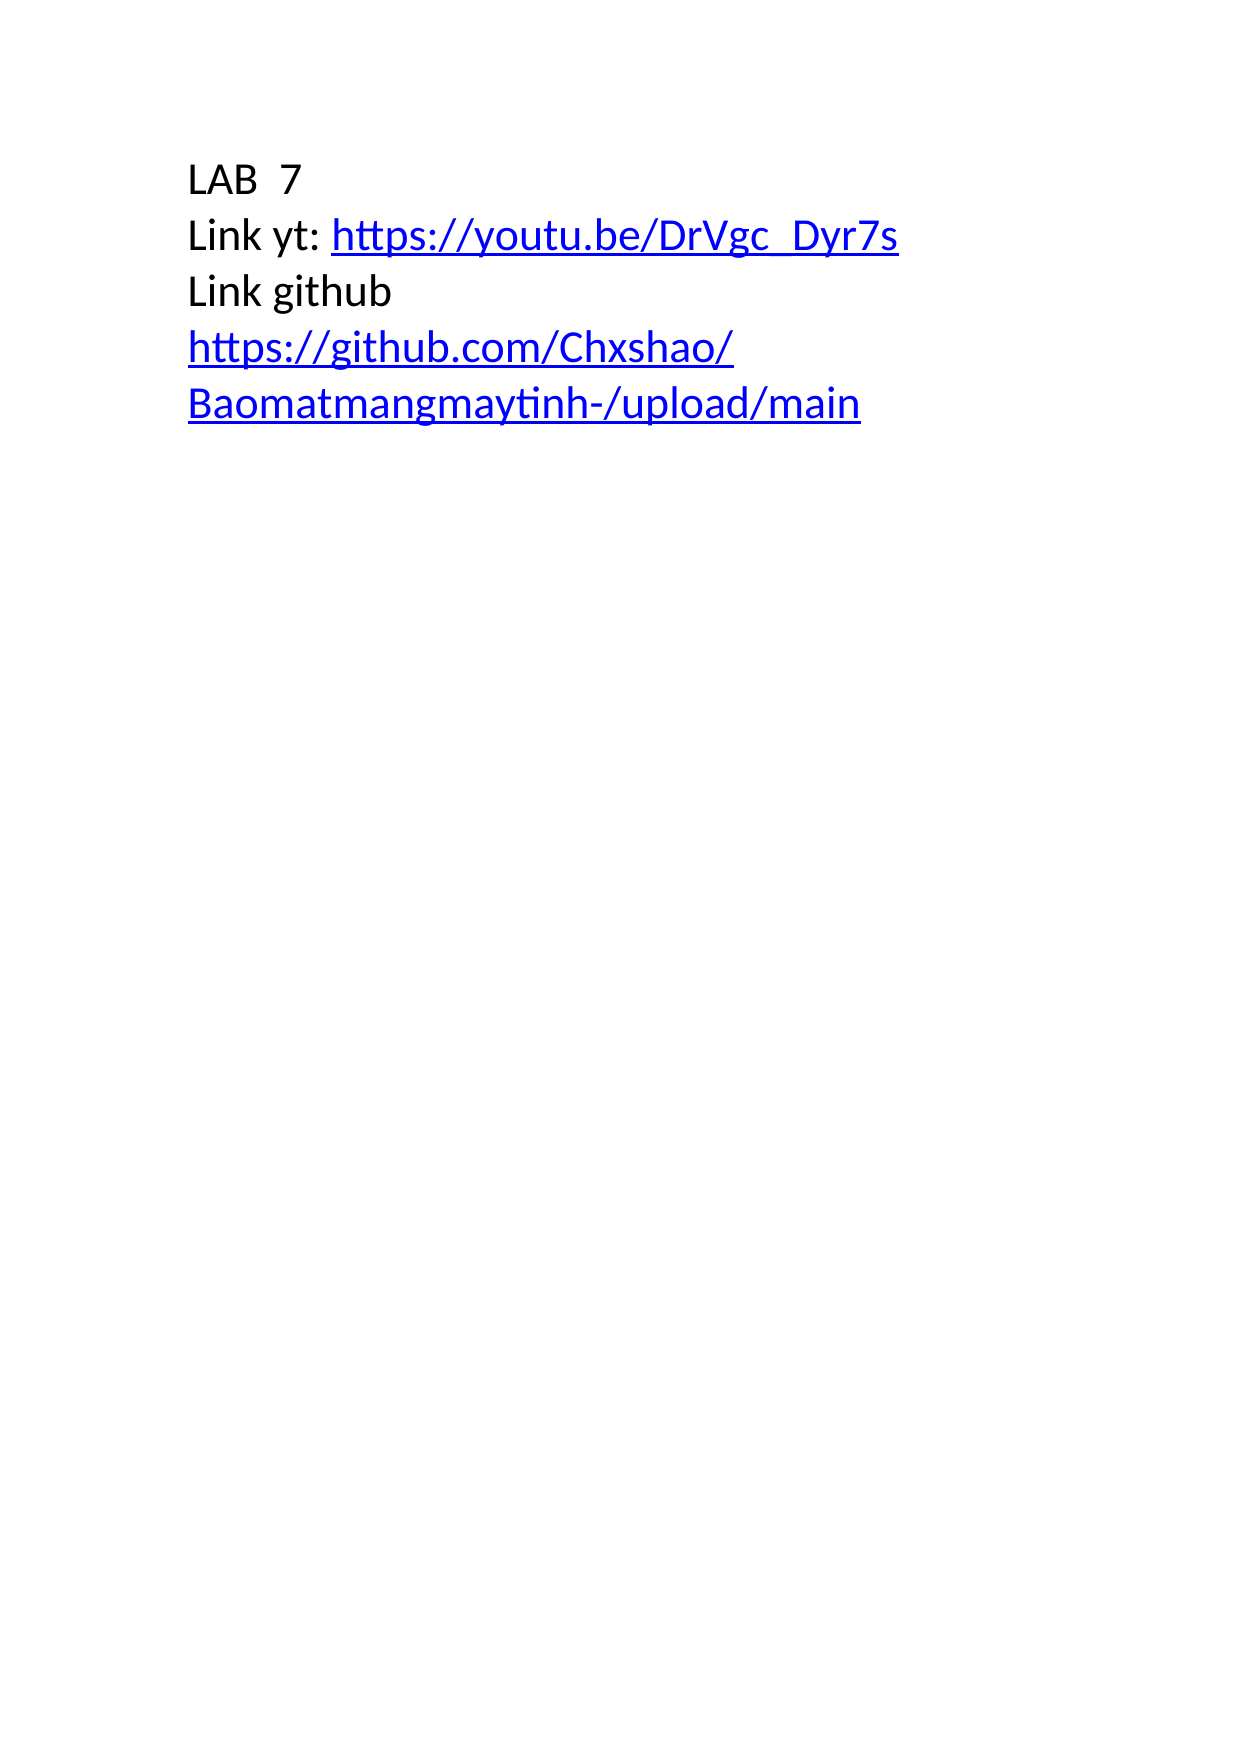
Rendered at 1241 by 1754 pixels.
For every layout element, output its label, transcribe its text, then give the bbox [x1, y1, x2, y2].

text LAB 7 [187, 150, 1053, 206]
text Link yt: https://youtu.be/DrVgc_Dyr7s [187, 206, 1053, 262]
text https://github.com/Chxshao/Baomatmangmaytinh-/upload/main [187, 318, 1053, 430]
text Link github [187, 262, 1053, 318]
